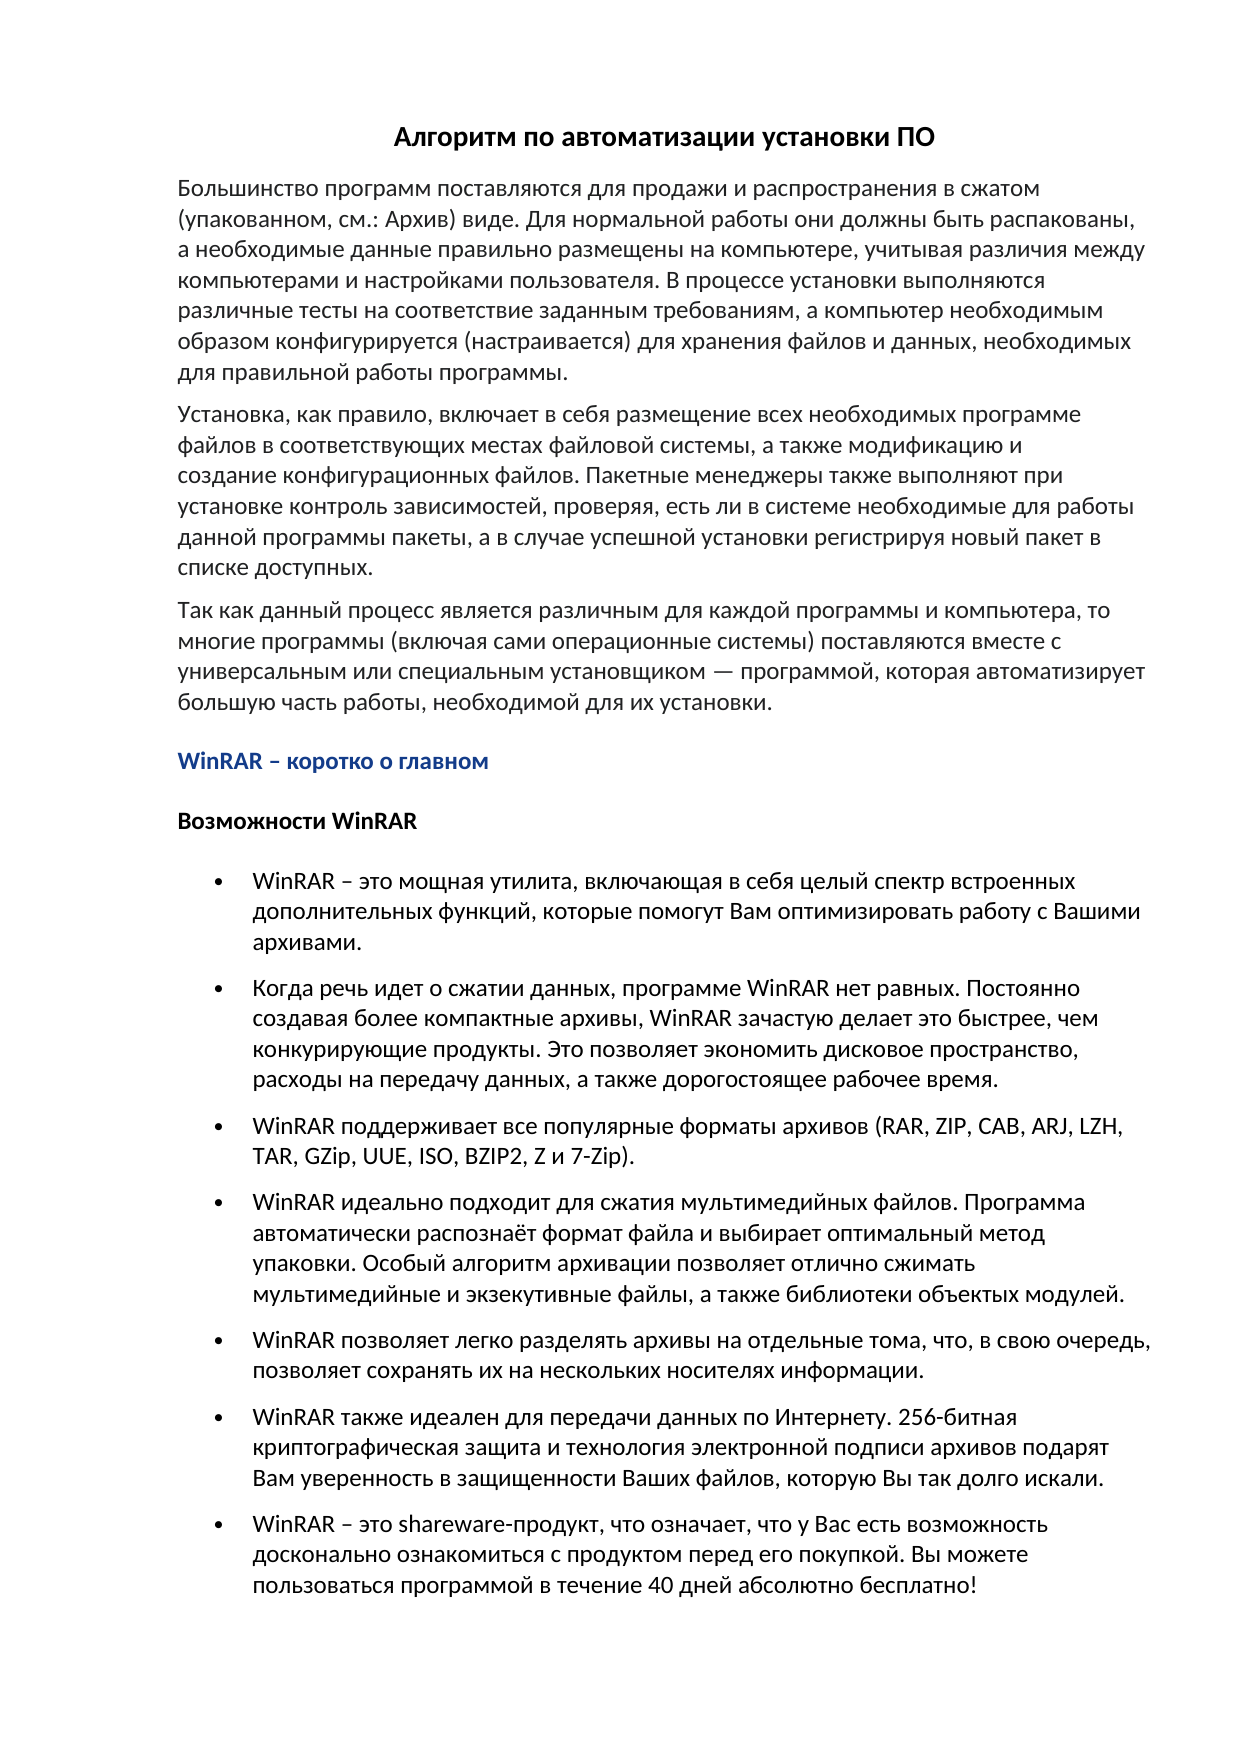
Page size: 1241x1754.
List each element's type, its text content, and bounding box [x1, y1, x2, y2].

list WinRAR – это shareware-продукт, что означает, что у Вас есть возможность досконально ознакомиться с продуктом перед его покупкой. Вы можете пользоваться программой в течение 40 дней абсолютно бесплатно! [215, 1508, 1152, 1599]
list WinRAR идеально подходит для сжатия мультимедийных файлов. Программа автоматически распознаёт формат файла и выбирает оптимальный метод упаковки. Особый алгоритм архивации позволяет отлично сжимать мультимедийные и экзекутивные файлы, а также библиотеки объектых модулей. [215, 1186, 1152, 1308]
list WinRAR также идеален для передачи данных по Интернету. 256-битная криптографическая защита и технология электронной подписи архивов подарят Вам уверенность в защищенности Ваших файлов, которую Вы так долго искали. [215, 1401, 1152, 1492]
text Алгоритм по автоматизации установки ПО [177, 118, 1152, 154]
list Когда речь идет о сжатии данных, программе WinRAR нет равных. Постоянно создавая более компактные архивы, WinRAR зачастую делает это быстрее, чем конкурирующие продукты. Это позволяет экономить дисковое пространство, расходы на передачу данных, а также дорогостоящее рабочее время. [215, 972, 1152, 1094]
list WinRAR – это мощная утилита, включающая в себя целый спектр встроенных дополнительных функций, которые помогут Вам оптимизировать работу с Вашими архивами. [215, 865, 1152, 956]
text Так как данный процесс является различным для каждой программы и компьютера, то многие программы (включая сами операционные системы) поставляются вместе с универсальным или специальным установщиком — программой, которая автоматизирует большую часть работы, необходимой для их установки. [177, 594, 1152, 716]
text Возможности WinRAR [177, 805, 1152, 836]
text WinRAR – коротко о главном [177, 746, 1152, 776]
text Установка, как правило, включает в себя размещение всех необходимых программе файлов в соответствующих местах файловой системы, а также модификацию и создание конфигурационных файлов. Пакетные менеджеры также выполняют при установке контроль зависимостей, проверяя, есть ли в системе необходимые для работы данной программы пакеты, а в случае успешной установки регистрируя новый пакет в списке доступных. [177, 399, 1152, 582]
list WinRAR поддерживает все популярные форматы архивов (RAR, ZIP, CAB, ARJ, LZH, TAR, GZip, UUE, ISO, BZIP2, Z и 7-Zip). [215, 1110, 1152, 1171]
text Большинство программ поставляются для продажи и распространения в сжатом (упакованном, см.: Архив) виде. Для нормальной работы они должны быть распакованы, а необходимые данные правильно размещены на компьютере, учитывая различия между компьютерами и настройками пользователя. В процессе установки выполняются различные тесты на соответствие заданным требованиям, а компьютер необходимым образом конфигурируется (настраивается) для хранения файлов и данных, необходимых для правильной работы программы. [177, 172, 1152, 386]
list WinRAR позволяет легко разделять архивы на отдельные тома, что, в свою очередь, позволяет сохранять их на нескольких носителях информации. [215, 1324, 1152, 1385]
